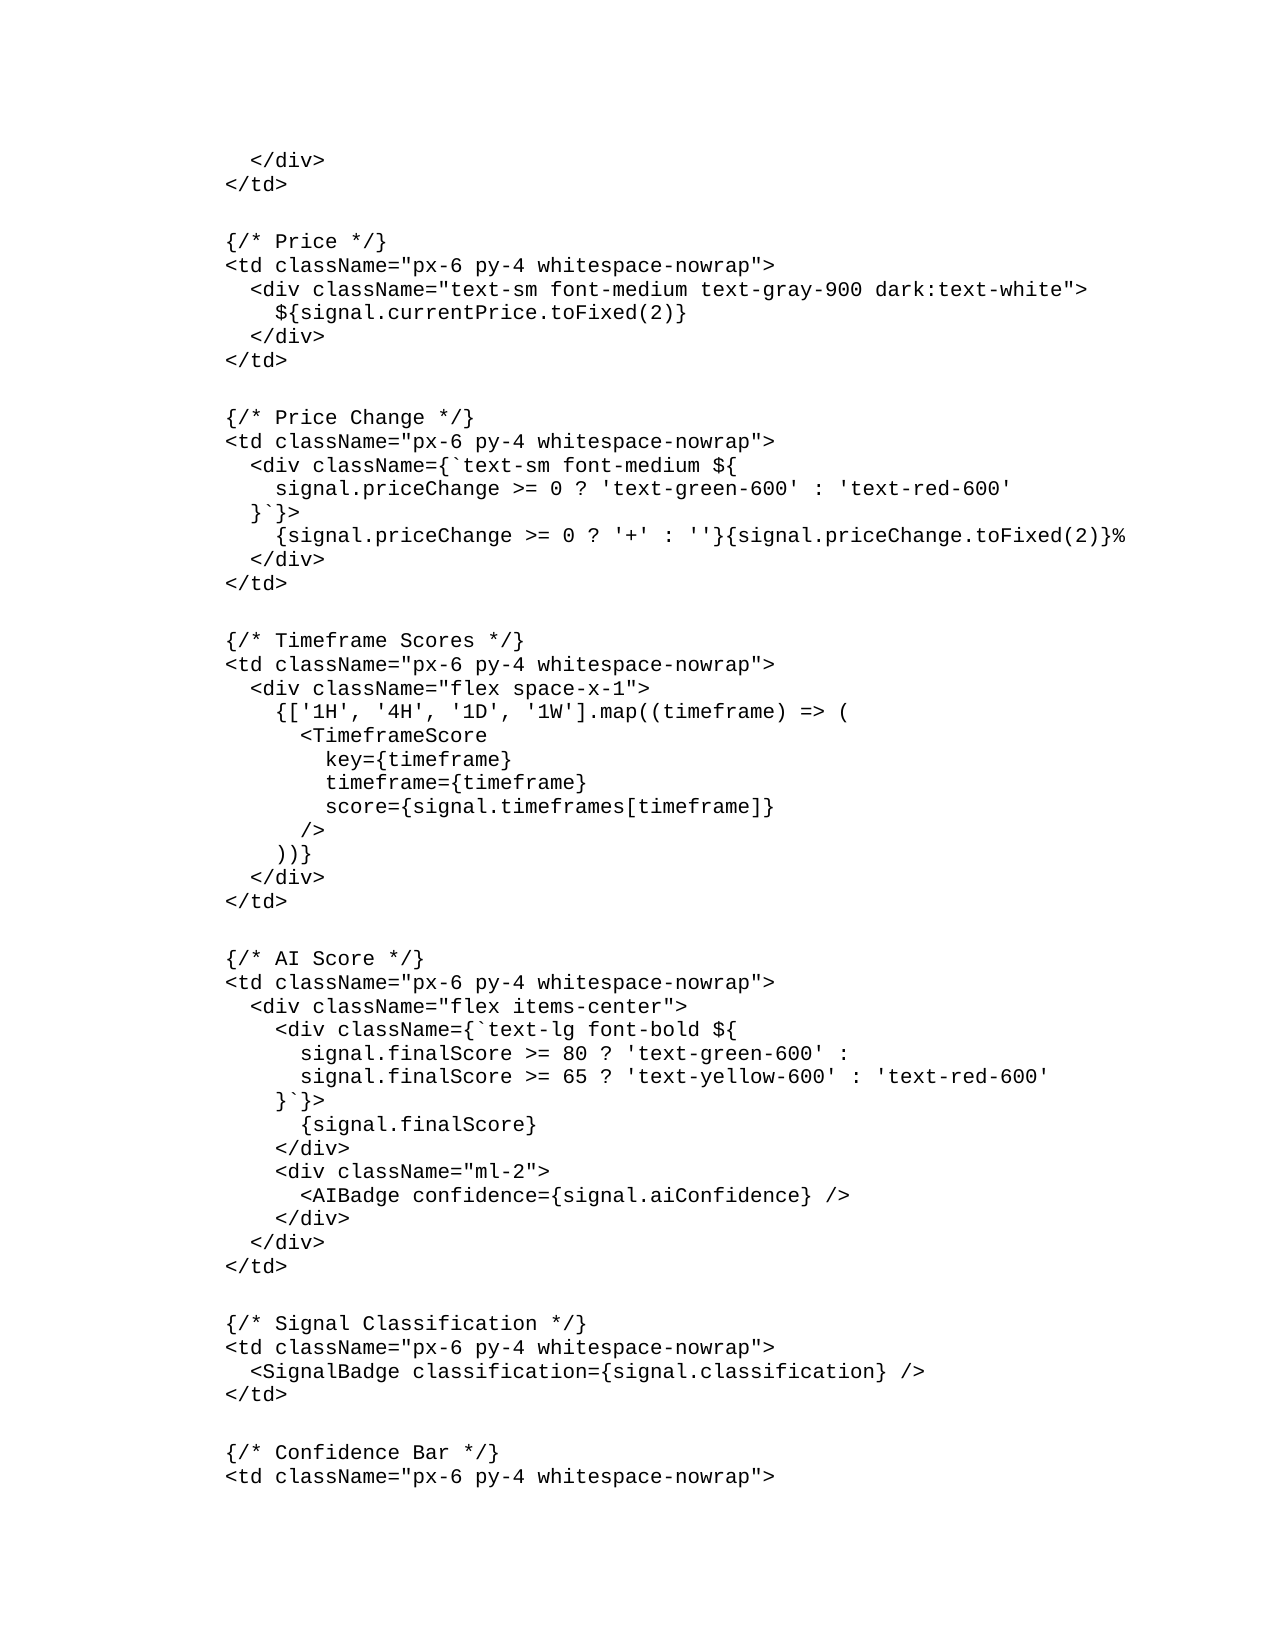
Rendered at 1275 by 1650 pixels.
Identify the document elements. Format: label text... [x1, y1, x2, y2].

text {signal.finalScore} [150, 1114, 1125, 1137]
text </div> [150, 1137, 1125, 1161]
text {/* AI Score */} [150, 948, 1125, 972]
text {/* Price */} [150, 231, 1125, 255]
text <SignalBadge classification={signal.classification} /> [150, 1361, 1125, 1384]
text <div className="flex items-center"> [150, 996, 1125, 1019]
text <td className="px-6 py-4 whitespace-nowrap"> [150, 1337, 1125, 1361]
text </td> [150, 1384, 1125, 1408]
text {/* Signal Classification */} [150, 1313, 1125, 1337]
text </td> [150, 349, 1125, 373]
text <td className="px-6 py-4 whitespace-nowrap"> [150, 255, 1125, 279]
text signal.priceChange >= 0 ? 'text-green-600' : 'text-red-600' [150, 478, 1125, 502]
text </div> [150, 326, 1125, 349]
text key={timeframe} [150, 749, 1125, 772]
text {/* Price Change */} [150, 407, 1125, 431]
text <td className="px-6 py-4 whitespace-nowrap"> [150, 972, 1125, 996]
text signal.finalScore >= 80 ? 'text-green-600' : [150, 1043, 1125, 1067]
text {/* Timeframe Scores */} [150, 631, 1125, 654]
text </div> [150, 549, 1125, 573]
text <AIBadge confidence={signal.aiConfidence} /> [150, 1185, 1125, 1208]
text </div> [150, 1208, 1125, 1232]
text ))} [150, 843, 1125, 867]
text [150, 279, 1125, 302]
text <div className={`text-lg font-bold ${ [150, 1019, 1125, 1043]
text <td className="px-6 py-4 whitespace-nowrap"> [150, 431, 1125, 454]
text {signal.priceChange >= 0 ? '+' : ''}{signal.priceChange.toFixed(2)}% [150, 526, 1125, 549]
text {/* Confidence Bar */} [150, 1442, 1125, 1466]
text </td> [150, 1256, 1125, 1279]
text signal.finalScore >= 65 ? 'text-yellow-600' : 'text-red-600' [150, 1067, 1125, 1090]
text <td className="px-6 py-4 whitespace-nowrap"> [150, 654, 1125, 678]
text <td className="px-6 py-4 whitespace-nowrap"> [150, 1466, 1125, 1489]
text <div className="ml-2"> [150, 1161, 1125, 1185]
text }`}> [150, 502, 1125, 526]
text }`}> [150, 1090, 1125, 1114]
text timeframe={timeframe} [150, 772, 1125, 796]
text /> [150, 820, 1125, 843]
text {['1H', '4H', '1D', '1W'].map((timeframe) => ( [150, 701, 1125, 725]
text </td> [150, 573, 1125, 596]
text </div> [150, 1232, 1125, 1256]
text </div> [150, 867, 1125, 891]
text <div className={`text-sm font-medium ${ [150, 454, 1125, 478]
text ${signal.currentPrice.toFixed(2)} [150, 302, 1125, 326]
text <div className="flex space-x-1"> [150, 678, 1125, 701]
text </div> [150, 150, 1125, 174]
text </td> [150, 174, 1125, 197]
text </td> [150, 891, 1125, 914]
text <TimeframeScore [150, 725, 1125, 749]
text score={signal.timeframes[timeframe]} [150, 796, 1125, 820]
